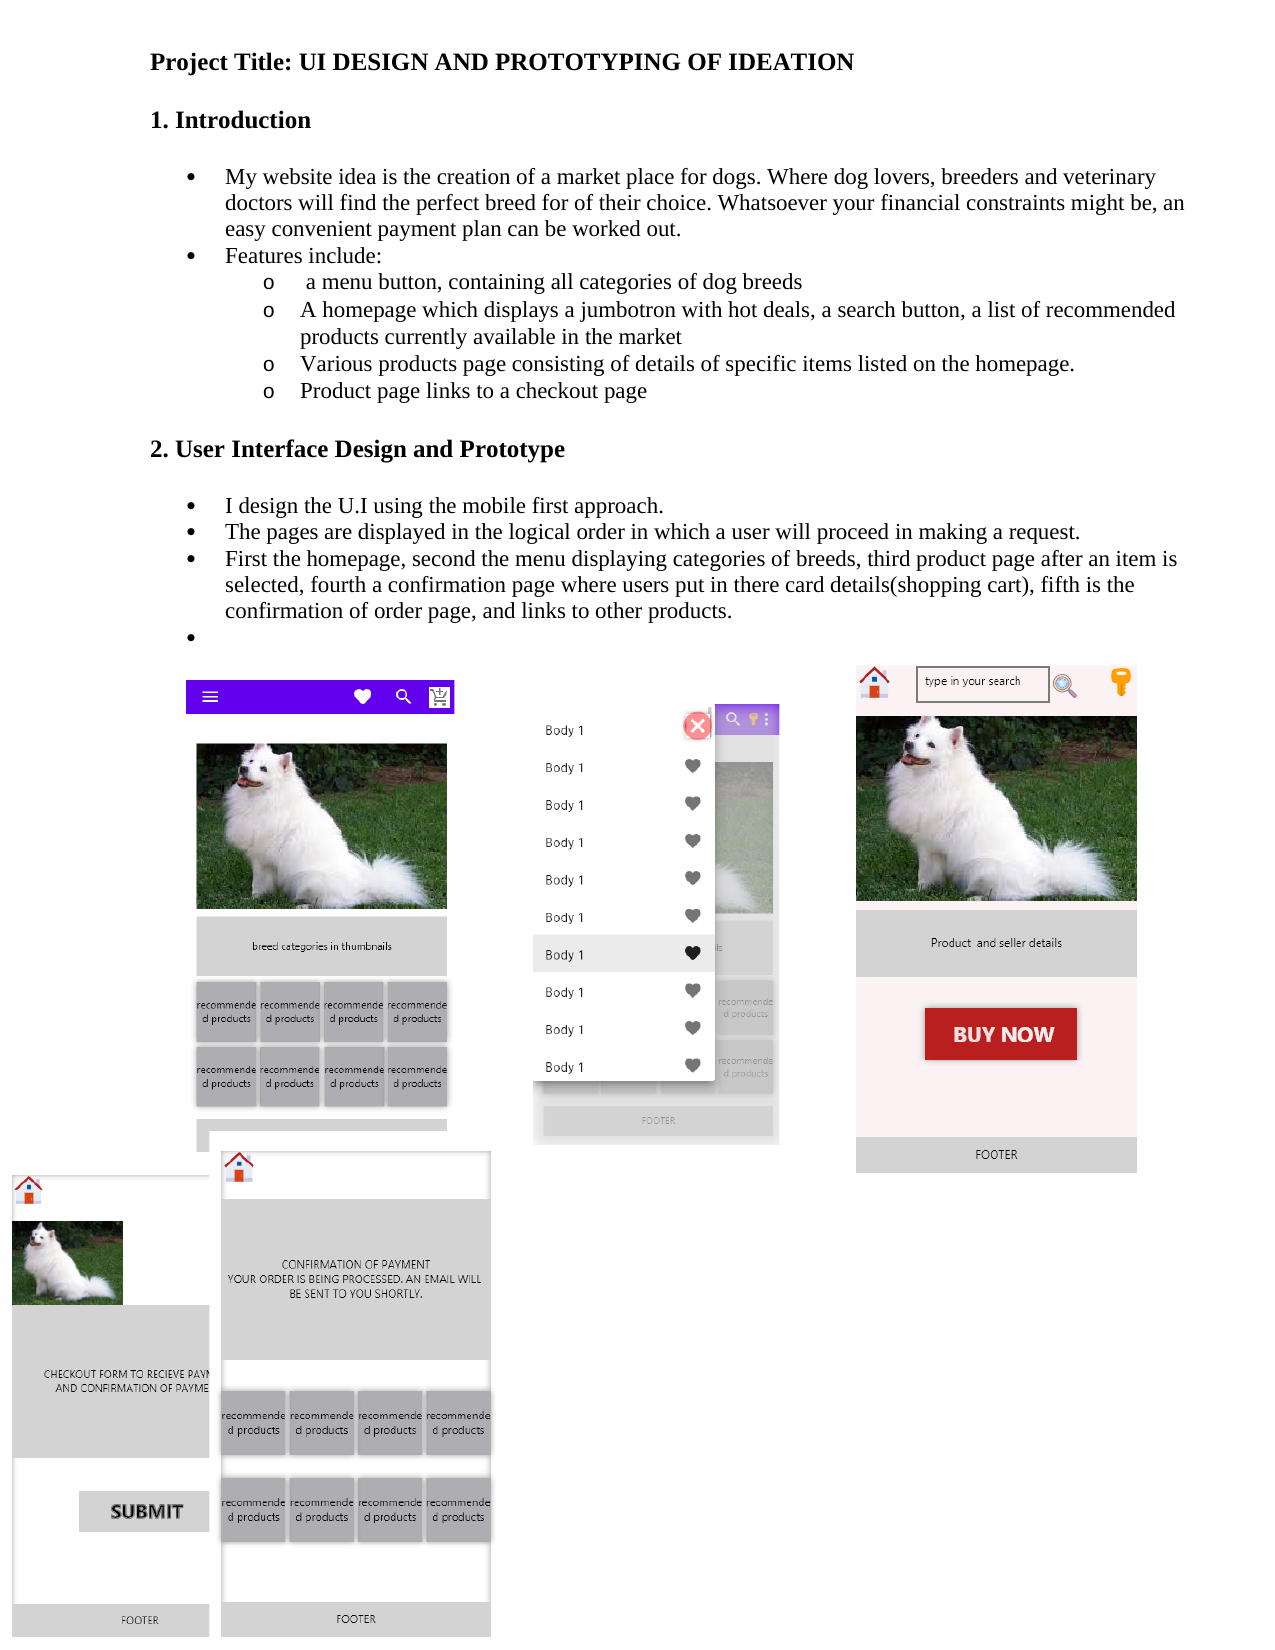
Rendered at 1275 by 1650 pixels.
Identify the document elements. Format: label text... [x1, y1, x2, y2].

list Various products page consisting of details of specific items listed on the homepage. [262, 350, 1191, 377]
list Product page links to a checkout page [262, 377, 1191, 405]
text Project Title: UI Design and Prototyping OF IDEATION [150, 47, 1191, 76]
list I design the U.I using the mobile first approach. [187, 492, 1191, 518]
list A homepage which displays a jumbotron with hot deals, a search button, a list of recommended products currently available in the market [262, 296, 1191, 350]
list The pages are displayed in the logical order in which a user will proceed in making a request. [187, 518, 1191, 545]
text 2. User Interface Design and Prototype [150, 434, 1191, 463]
text 1. Introduction [150, 105, 1191, 133]
list Features include: [187, 242, 1191, 268]
list My website idea is the creation of a market place for dogs. Where dog lovers, breeders and veterinary doctors will find the perfect breed for of their choice. Whatsoever your financial constraints might be, an easy convenient payment plan can be worked out. [187, 163, 1191, 242]
picture [533, 704, 780, 1145]
picture [843, 645, 1144, 1184]
list First the homepage, second the menu displaying categories of breeds, third product page after an item is selected, fourth a confirmation page where users put in there card details(shopping cart), fifth is the confirmation of order page, and links to other products. [187, 545, 1191, 624]
list a menu button, containing all categories of dog breeds [262, 268, 1191, 296]
picture [0, 680, 500, 1647]
